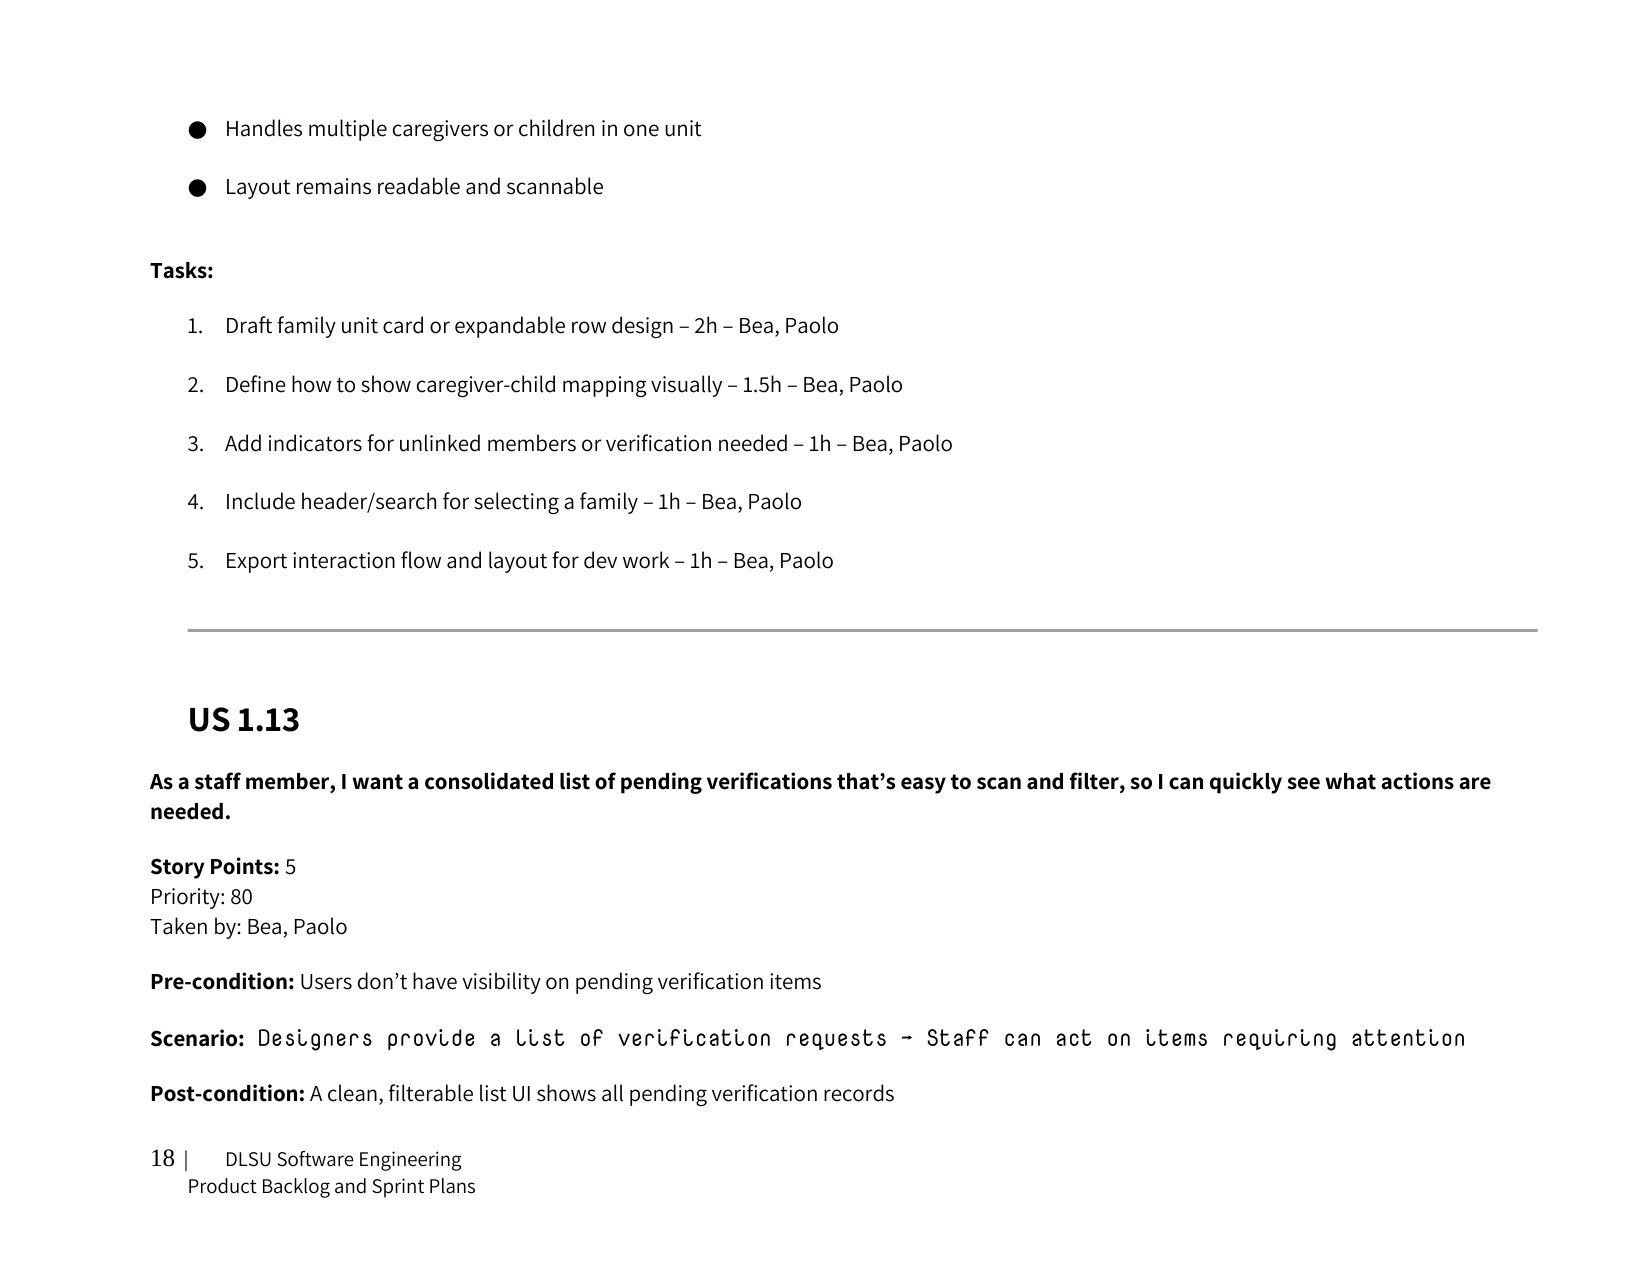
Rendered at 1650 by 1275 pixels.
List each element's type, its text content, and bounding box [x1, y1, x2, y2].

list Layout remains readable and scannable [187, 171, 1500, 230]
text Tasks: [150, 255, 1500, 285]
text Story Points: 5 Priority: 80 Taken by: Bea, Paolo [150, 851, 1500, 941]
text Pre-condition: Users don’t have visibility on pending verification items [150, 966, 1500, 996]
list Define how to show caregiver-child mapping visually – 1.5h – Bea, Paolo [187, 369, 1500, 427]
text Post-condition: A clean, filterable list UI shows all pending verification records [150, 1078, 1500, 1108]
list Add indicators for unlinked members or verification needed – 1h – Bea, Paolo [187, 427, 1500, 486]
list Draft family unit card or expandable row design – 2h – Bea, Paolo [187, 310, 1500, 369]
list Handles multiple caregivers or children in one unit [187, 112, 1500, 171]
subtitle US 1.13 [187, 695, 1500, 741]
list Include header/search for selecting a family – 1h – Bea, Paolo [187, 486, 1500, 545]
text As a staff member, I want a consolidated list of pending verifications that’s easy to scan and filter, so I can quickly see what actions are needed. [150, 766, 1500, 826]
text Scenario: Designers provide a list of verification requests → Staff can act on items requiring attention [150, 1021, 1500, 1053]
list Export interaction flow and layout for dev work – 1h – Bea, Paolo [187, 545, 1500, 604]
